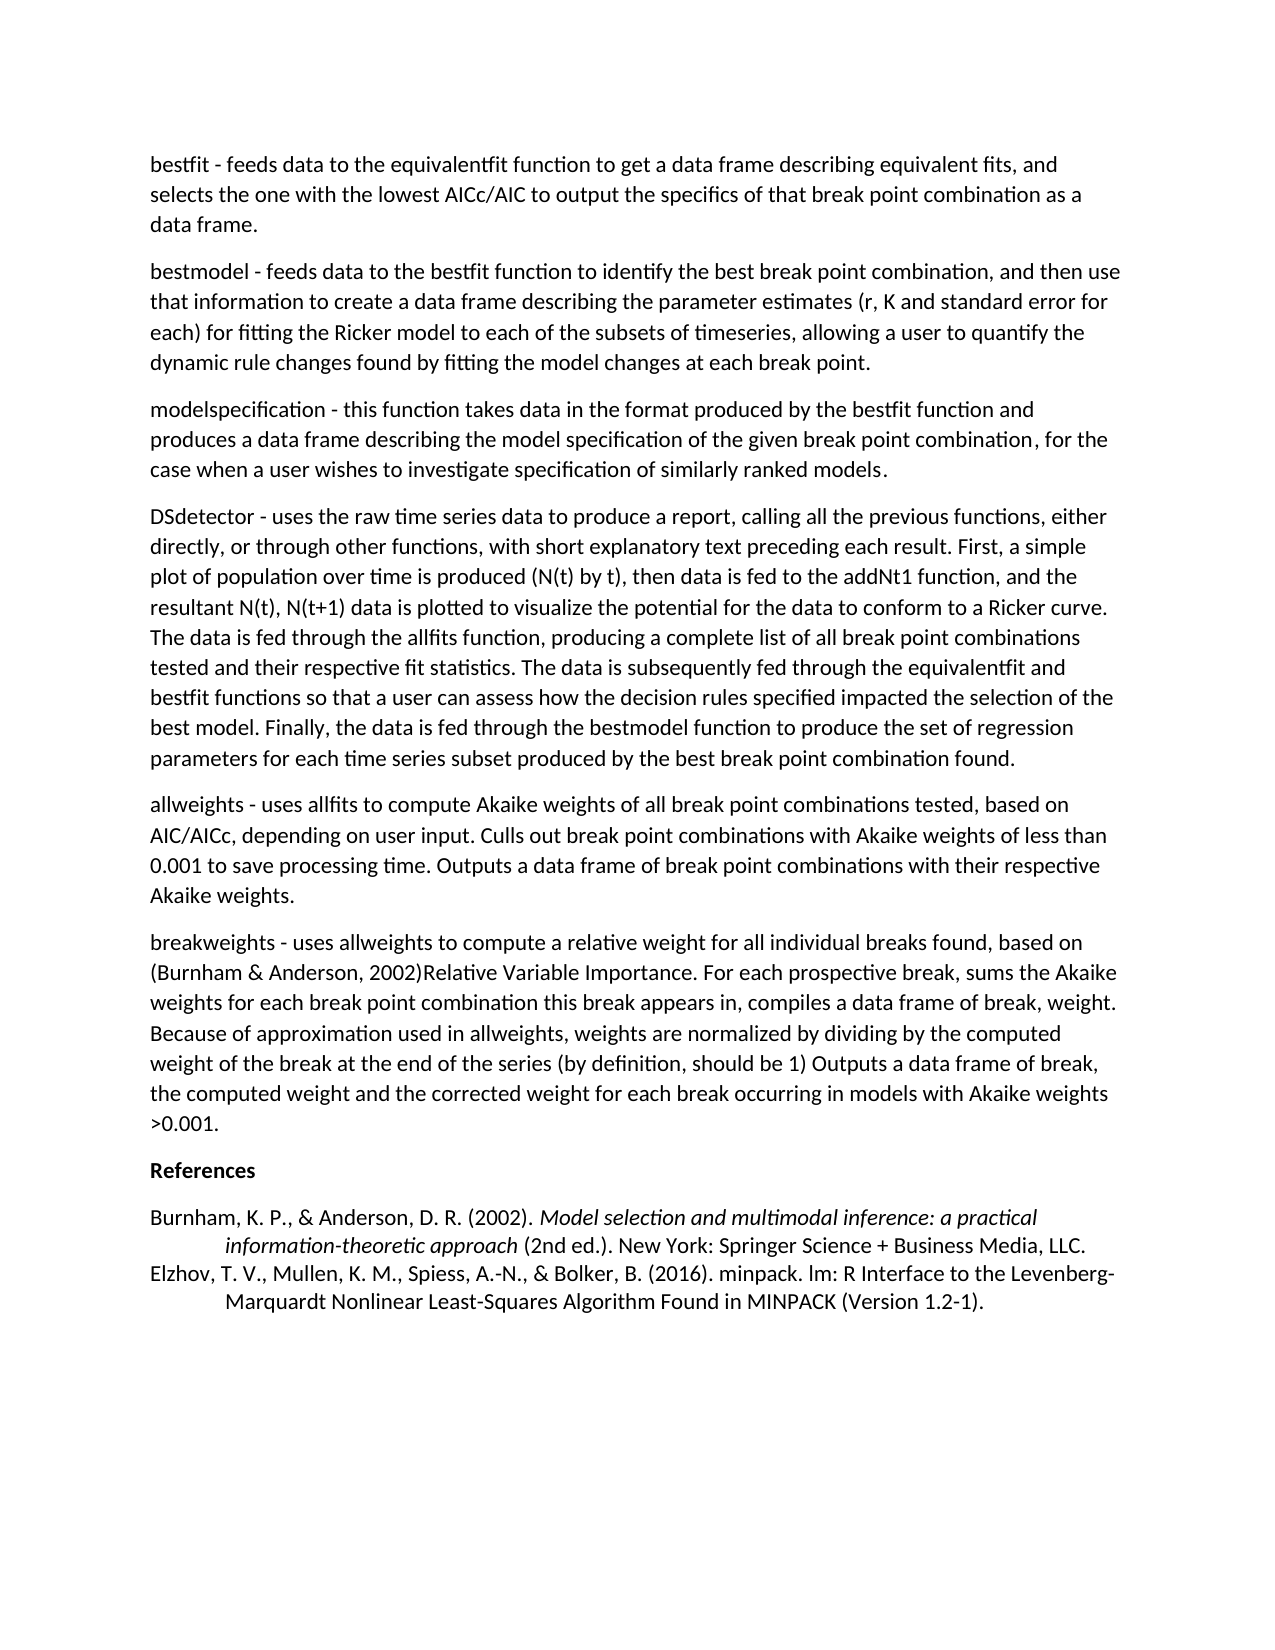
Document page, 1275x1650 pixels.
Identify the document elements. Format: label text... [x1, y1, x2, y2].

text breakweights - uses allweights to compute a relative weight for all individual breaks found, based on (Burnham & Anderson, 2002)Relative Variable Importance. For each prospective break, sums the Akaike weights for each break point combination this break appears in, compiles a data frame of break, weight. Because of approximation used in allweights, weights are normalized by dividing by the computed weight of the break at the end of the series (by definition, should be 1) Outputs a data frame of break, the computed weight and the corrected weight for each break occurring in models with Akaike weights >0.001. [150, 928, 1125, 1137]
text References [150, 1156, 1125, 1184]
text Elzhov, T. V., Mullen, K. M., Spiess, A.-N., & Bolker, B. (2016). minpack. lm: R Interface to the Levenberg-Marquardt Nonlinear Least-Squares Algorithm Found in MINPACK (Version 1.2-1). [150, 1259, 1125, 1315]
text bestmodel - feeds data to the bestfit function to identify the best break point combination, and then use that information to create a data frame describing the parameter estimates (r, K and standard error for each) for fitting the Ricker model to each of the subsets of timeseries, allowing a user to quantify the dynamic rule changes found by fitting the model changes at each break point. [150, 257, 1125, 376]
text allweights - uses allfits to compute Akaike weights of all break point combinations tested, based on AIC/AICc, depending on user input. Culls out break point combinations with Akaike weights of less than 0.001 to save processing time. Outputs a data frame of break point combinations with their respective Akaike weights. [150, 791, 1125, 909]
text DSdetector - uses the raw time series data to produce a report, calling all the previous functions, either directly, or through other functions, with short explanatory text preceding each result. First, a simple plot of population over time is produced (N(t) by t), then data is fed to the addNt1 function, and the resultant N(t), N(t+1) data is plotted to visualize the potential for the data to conform to a Ricker curve. The data is fed through the allfits function, producing a complete list of all break point combinations tested and their respective fit statistics. The data is subsequently fed through the equivalentfit and bestfit functions so that a user can assess how the decision rules specified impacted the selection of the best model. Finally, the data is fed through the bestmodel function to produce the set of regression parameters for each time series subset produced by the best break point combination found. [150, 502, 1125, 772]
text bestfit - feeds data to the equivalentfit function to get a data frame describing equivalent fits, and selects the one with the lowest AICc/AIC to output the specifics of that break point combination as a data frame. [150, 150, 1125, 238]
text modelspecification - this function takes data in the format produced by the bestfit function and produces a data frame describing the model specification of the given break point combination, for the case when a user wishes to investigate specification of similarly ranked models. [150, 395, 1125, 483]
text Burnham, K. P., & Anderson, D. R. (2002). Model selection and multimodal inference: a practical information-theoretic approach (2nd ed.). New York: Springer Science + Business Media, LLC. [150, 1203, 1125, 1259]
